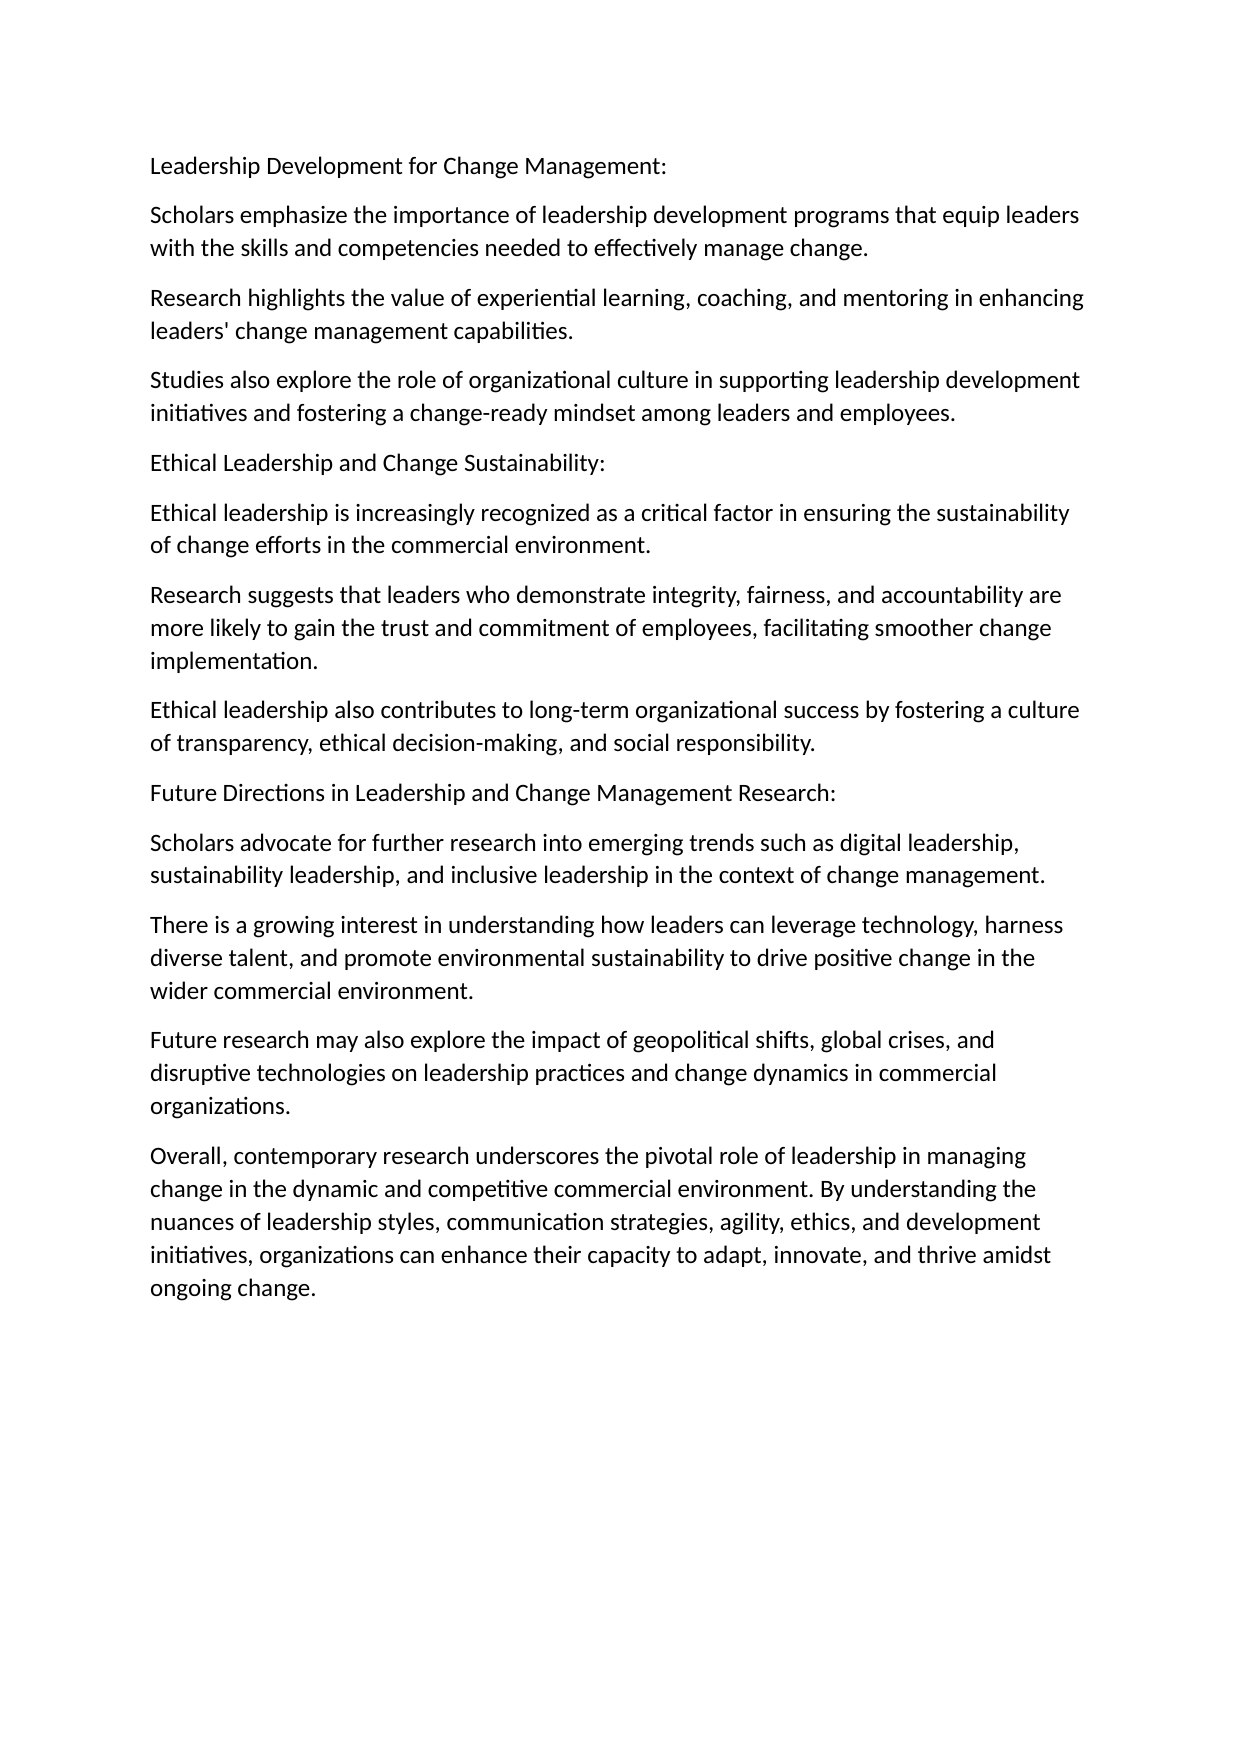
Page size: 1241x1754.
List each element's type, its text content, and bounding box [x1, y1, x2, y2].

text Ethical leadership also contributes to long-term organizational success by fostering a culture of transparency, ethical decision-making, and social responsibility. [150, 694, 1090, 758]
text Ethical leadership is increasingly recognized as a critical factor in ensuring the sustainability of change efforts in the commercial environment. [150, 497, 1090, 560]
text Ethical Leadership and Change Sustainability: [150, 447, 1090, 478]
text Overall, contemporary research underscores the pivotal role of leadership in managing change in the dynamic and competitive commercial environment. By understanding the nuances of leadership styles, communication strategies, agility, ethics, and development initiatives, organizations can enhance their capacity to adapt, innovate, and thrive amidst ongoing change. [150, 1140, 1090, 1302]
text There is a growing interest in understanding how leaders can leverage technology, harness diverse talent, and promote environmental sustainability to drive positive change in the wider commercial environment. [150, 909, 1090, 1006]
text Future Directions in Leadership and Change Management Research: [150, 777, 1090, 808]
text Scholars emphasize the importance of leadership development programs that equip leaders with the skills and competencies needed to effectively manage change. [150, 199, 1090, 263]
text Research highlights the value of experiential learning, coaching, and mentoring in enhancing leaders' change management capabilities. [150, 282, 1090, 346]
text Future research may also explore the impact of geopolitical shifts, global crises, and disruptive technologies on leadership practices and change dynamics in commercial organizations. [150, 1024, 1090, 1121]
text Scholars advocate for further research into emerging trends such as digital leadership, sustainability leadership, and inclusive leadership in the context of change management. [150, 827, 1090, 890]
text Studies also explore the role of organizational culture in supporting leadership development initiatives and fostering a change-ready mindset among leaders and employees. [150, 364, 1090, 428]
text Leadership Development for Change Management: [150, 150, 1090, 181]
text Research suggests that leaders who demonstrate integrity, fairness, and accountability are more likely to gain the trust and commitment of employees, facilitating smoother change implementation. [150, 579, 1090, 676]
